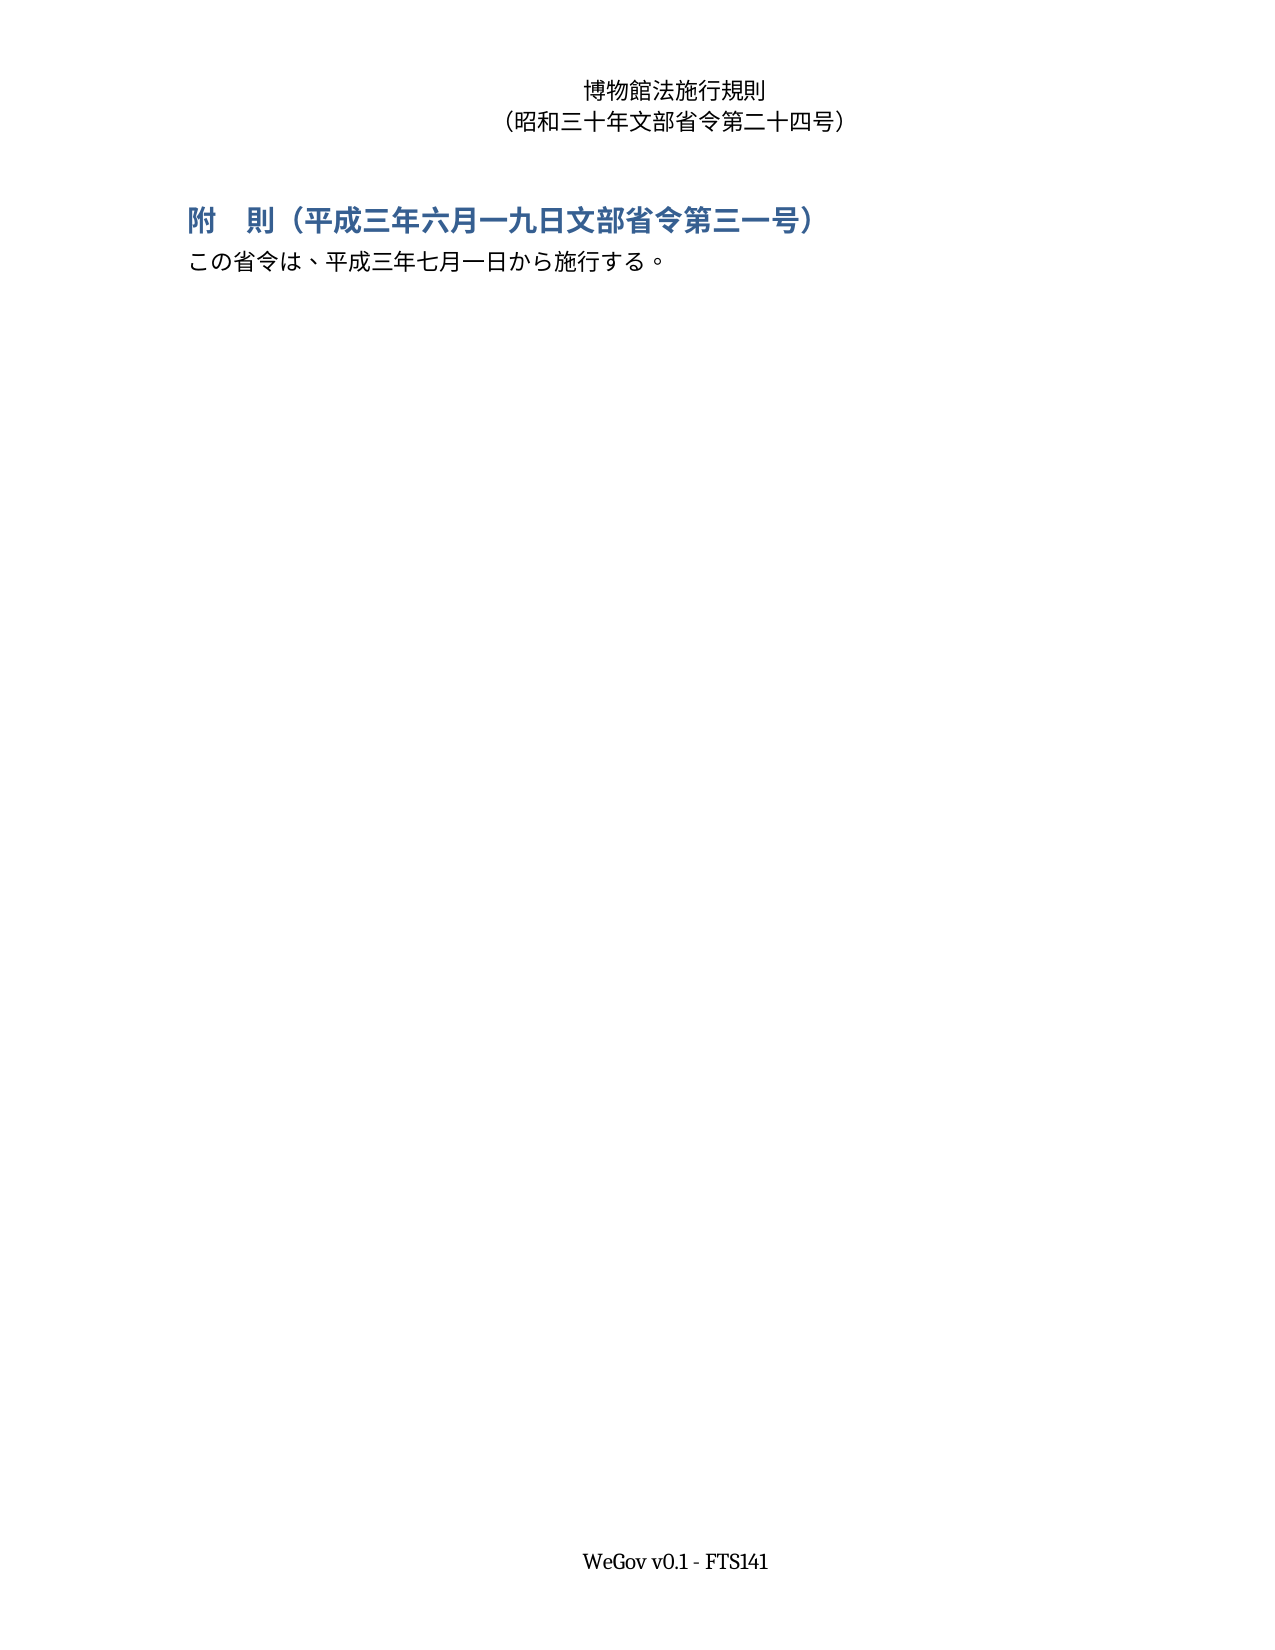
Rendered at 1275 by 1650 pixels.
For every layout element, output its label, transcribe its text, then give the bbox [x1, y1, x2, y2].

subtitle 附 則（平成三年六月一九日文部省令第三一号） [187, 200, 1087, 240]
text この省令は、平成三年七月一日から施行する。 [187, 246, 1087, 277]
